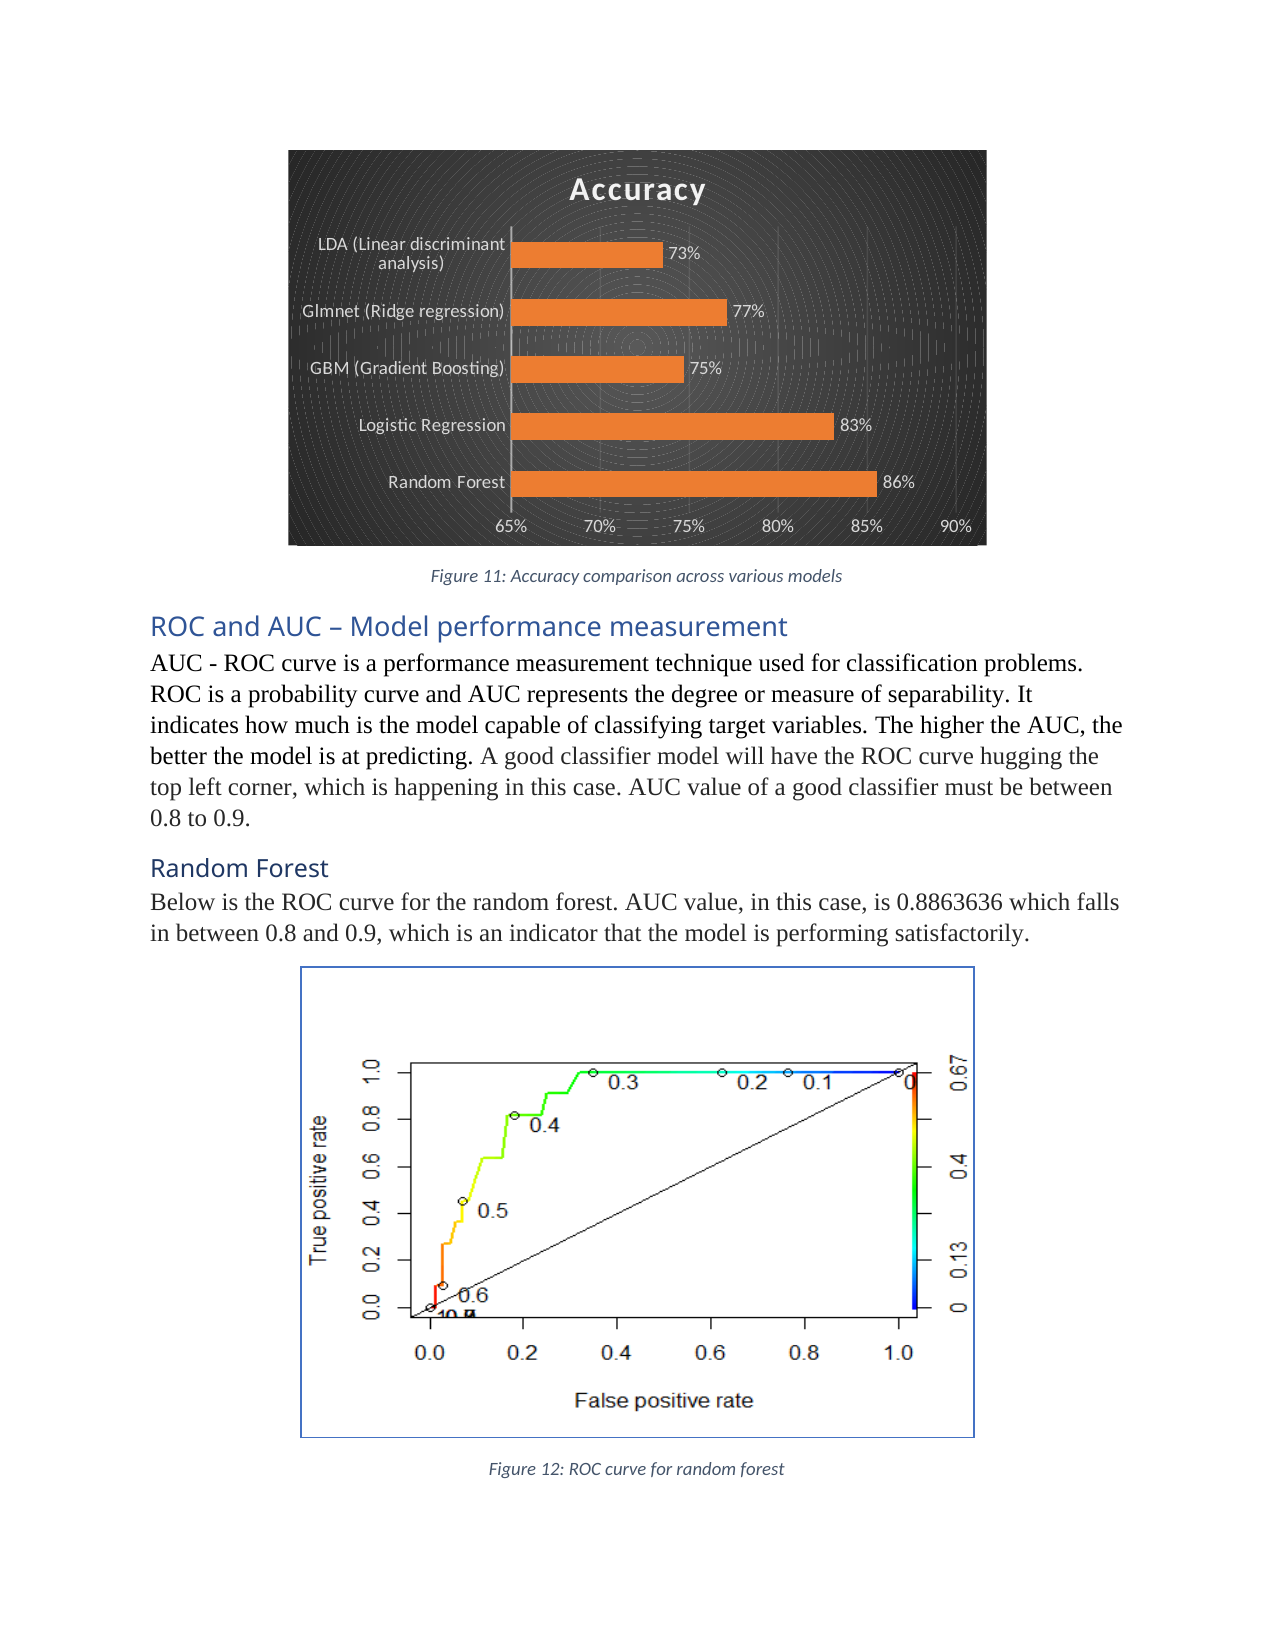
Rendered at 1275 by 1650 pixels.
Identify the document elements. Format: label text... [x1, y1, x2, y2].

subtitle ROC and AUC – Model performance measurement [150, 608, 1125, 645]
text AUC - ROC curve is a performance measurement technique used for classification problems. ROC is a probability curve and AUC represents the degree or measure of separability. It indicates how much is the model capable of classifying target variables. The higher the AUC, the better the model is at predicting. A good classifier model will have the ROC curve hugging the top left corner, which is happening in this case. AUC value of a good classifier must be between 0.8 to 0.9. [150, 648, 1125, 832]
text Below is the ROC curve for the random forest. AUC value, in this case, is 0.8863636 which falls in between 0.8 and 0.9, which is an indicator that the model is performing satisfactorily. [150, 887, 1125, 947]
subtitle Random Forest [150, 851, 1125, 885]
picture [302, 968, 973, 1437]
